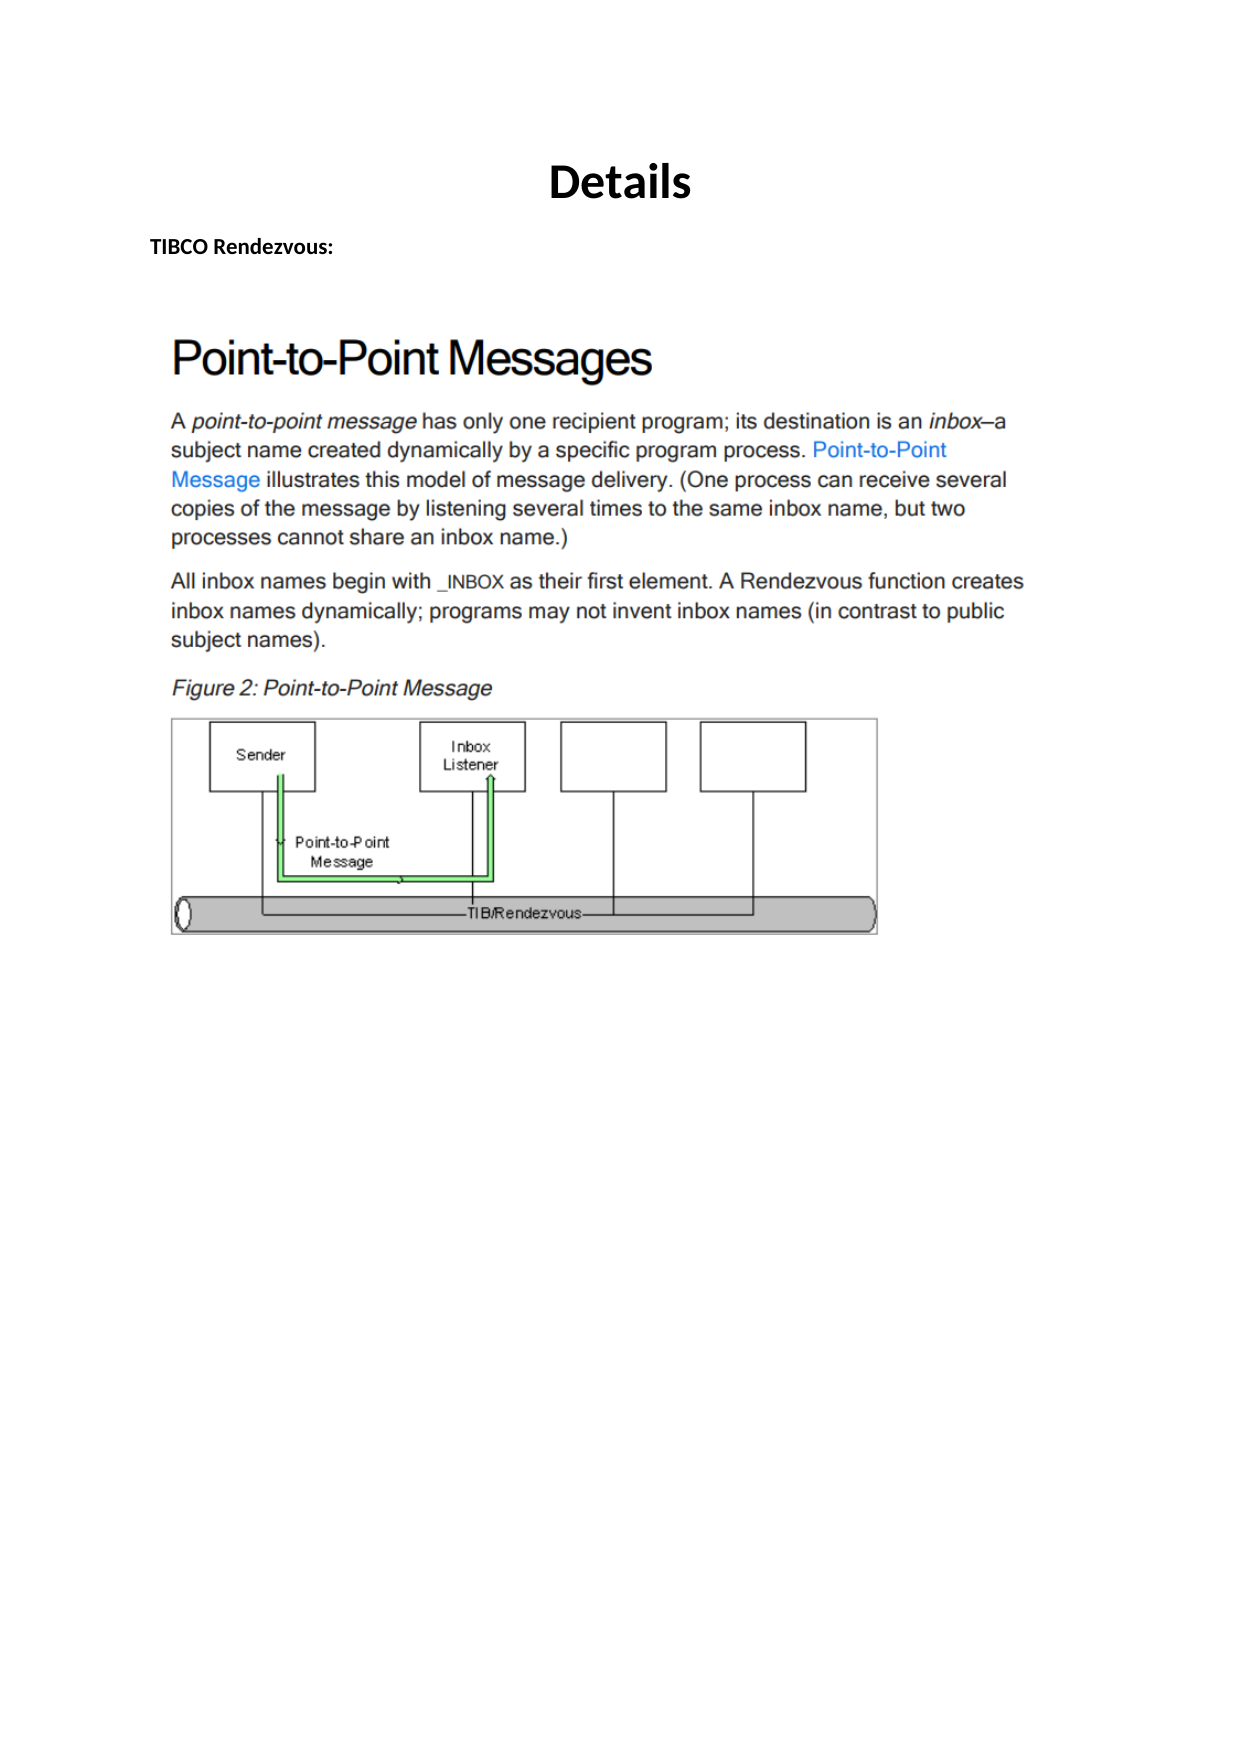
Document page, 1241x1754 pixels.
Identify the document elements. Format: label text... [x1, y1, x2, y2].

text TIBCO Rendezvous: [150, 232, 1090, 261]
picture [150, 326, 1091, 958]
text Details [150, 150, 1090, 211]
